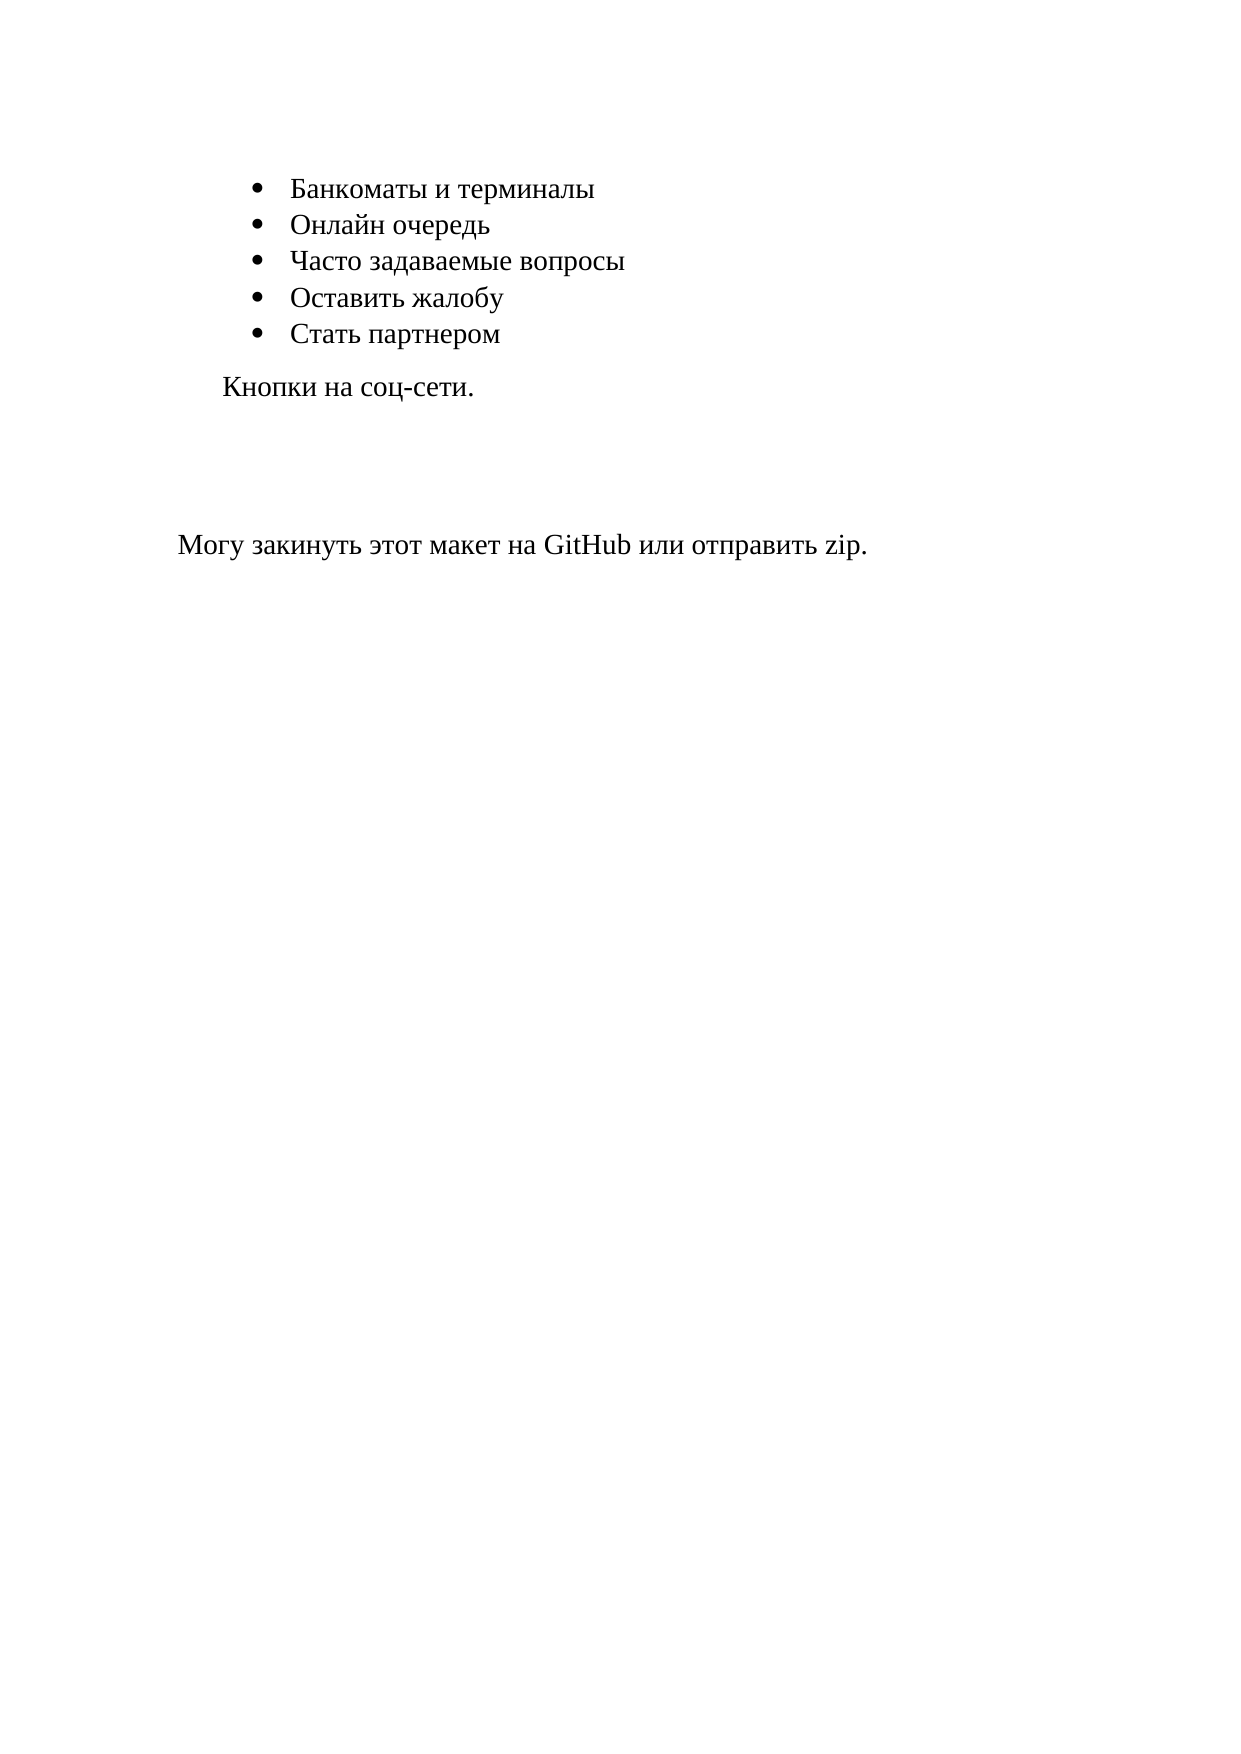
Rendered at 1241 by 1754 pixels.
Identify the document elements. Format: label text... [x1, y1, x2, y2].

list Стать партнером [252, 316, 1152, 349]
list Оставить жалобу [252, 280, 1152, 313]
text Кнопки на соц-сети. [215, 369, 1152, 402]
text Могу закинуть этот макет на GitHub или отправить zip. [177, 527, 1152, 561]
list Часто задаваемые вопросы [252, 243, 1152, 277]
list Банкоматы и терминалы [252, 171, 1152, 204]
list Онлайн очередь [252, 207, 1152, 241]
